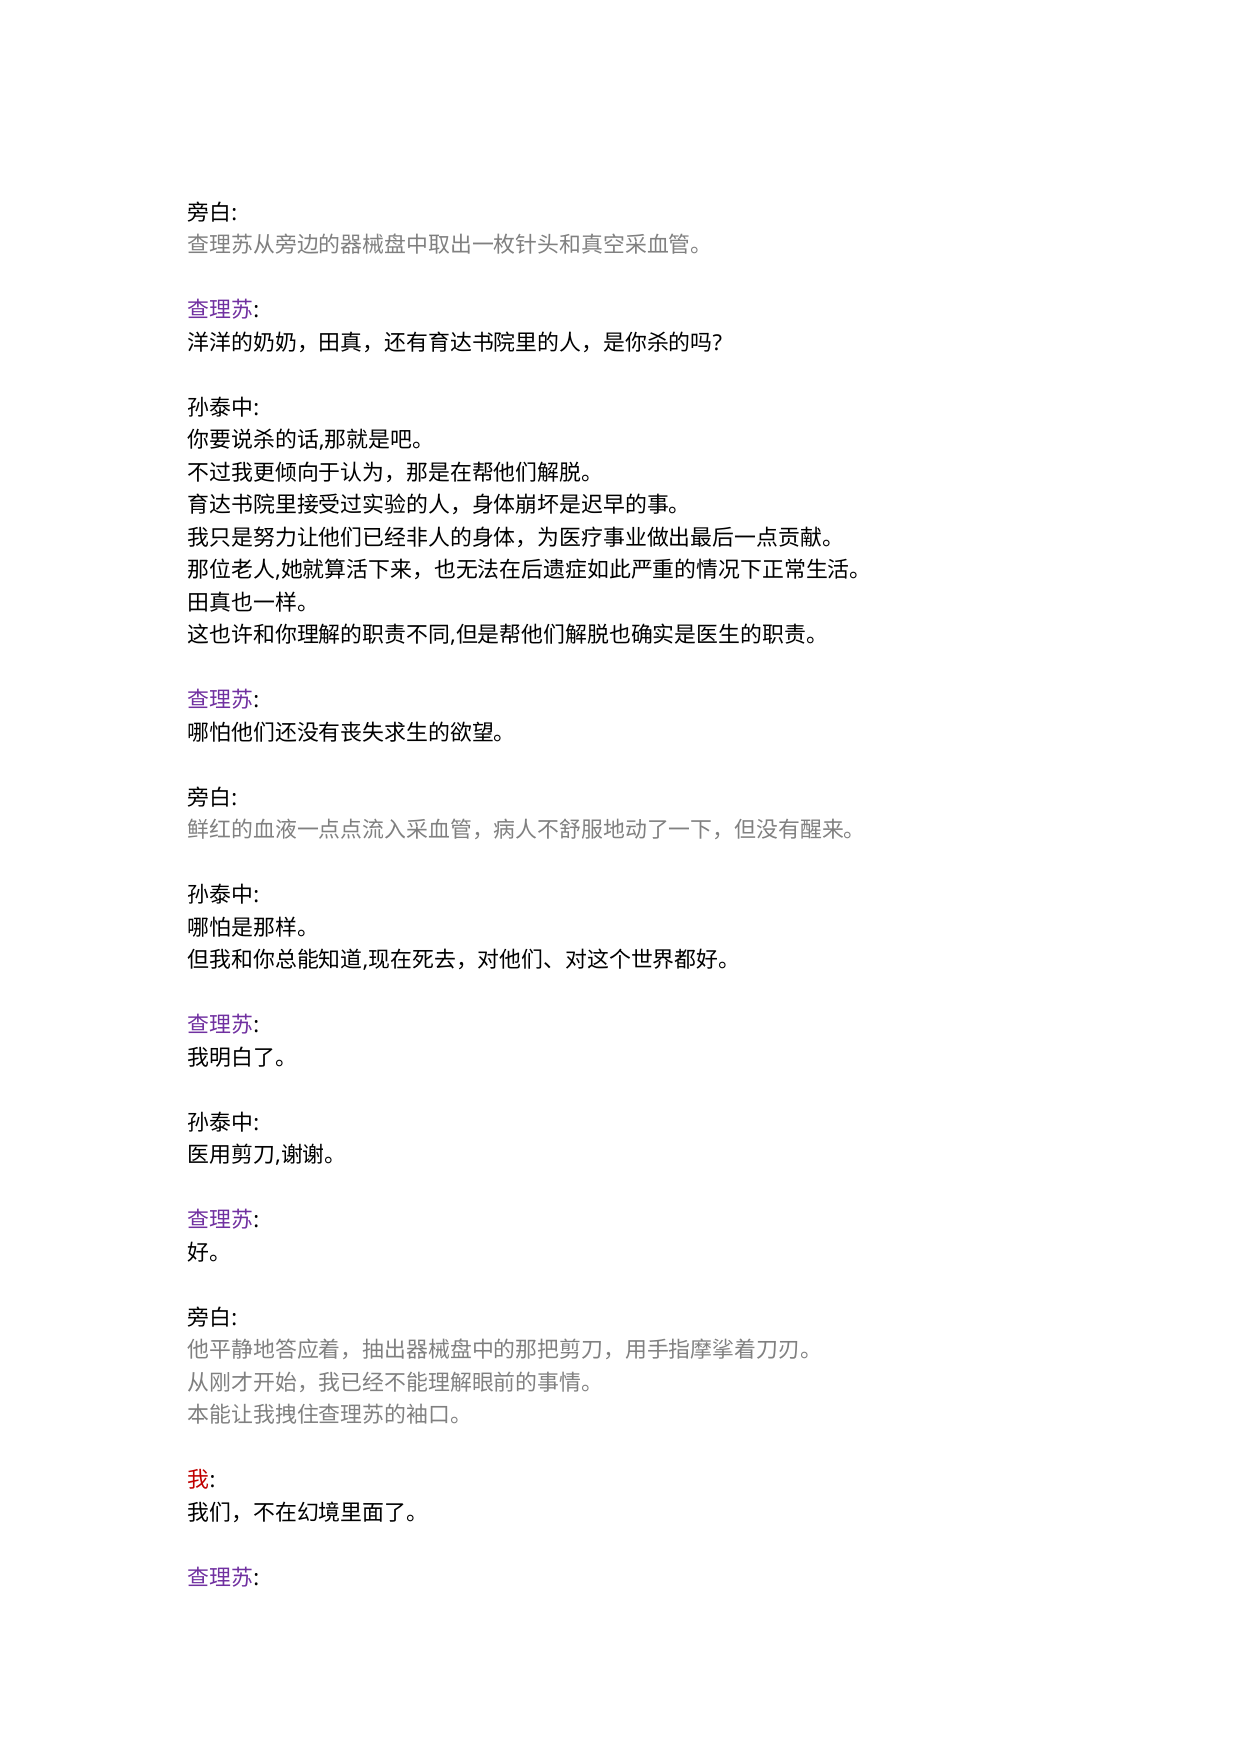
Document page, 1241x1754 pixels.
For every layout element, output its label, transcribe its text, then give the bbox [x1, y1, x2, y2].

text 但我和你总能知道,现在死去，对他们、对这个世界都好。 [187, 942, 1053, 974]
text 我只是努力让他们已经非人的身体，为医疗事业做出最后一点贡献。 [187, 519, 1053, 552]
text 从刚才开始，我已经不能理解眼前的事情。 [187, 1364, 1053, 1397]
text 本能让我拽住查理苏的袖口。 [187, 1397, 1053, 1429]
list 旁白: [187, 194, 1053, 227]
text 那位老人,她就算活下来，也无法在后遗症如此严重的情况下正常生活。 [187, 552, 1053, 584]
text 田真也一样。 [187, 584, 1053, 617]
text 我明白了。 [187, 1039, 1053, 1072]
text 你要说杀的话,那就是吧。 [187, 422, 1053, 454]
text 孙泰中: [187, 1104, 1053, 1137]
text 孙泰中: [187, 389, 1053, 422]
text 哪怕他们还没有丧失求生的欲望。 [187, 714, 1053, 747]
text 他平静地答应着，抽出器械盘中的那把剪刀，用手指摩挲着刀刃。 [187, 1332, 1053, 1364]
text 查理苏: [187, 1202, 1053, 1234]
text 查理苏: [187, 682, 1053, 714]
text 哪怕是那样。 [187, 909, 1053, 942]
text 查理苏: [187, 1007, 1053, 1039]
text 查理苏从旁边的器械盘中取出一枚针头和真空采血管。 [187, 227, 1053, 259]
text 我们，不在幻境里面了。 [187, 1494, 1053, 1527]
text 查理苏: [187, 292, 1053, 324]
text 我: [187, 1462, 1053, 1494]
text 好。 [187, 1234, 1053, 1267]
text 鲜红的血液一点点流入采血管，病人不舒服地动了一下，但没有醒来。 [187, 812, 1053, 844]
list 旁白: [187, 779, 1053, 812]
text 不过我更倾向于认为，那是在帮他们解脱。 [187, 454, 1053, 487]
list 旁白: [187, 1299, 1053, 1332]
text 孙泰中: [187, 877, 1053, 909]
text 这也许和你理解的职责不同,但是帮他们解脱也确实是医生的职责。 [187, 617, 1053, 649]
text 医用剪刀,谢谢。 [187, 1137, 1053, 1169]
text 洋洋的奶奶，田真，还有育达书院里的人，是你杀的吗? [187, 324, 1053, 357]
text 查理苏: [187, 1559, 1053, 1592]
text 育达书院里接受过实验的人，身体崩坏是迟早的事。 [187, 487, 1053, 519]
